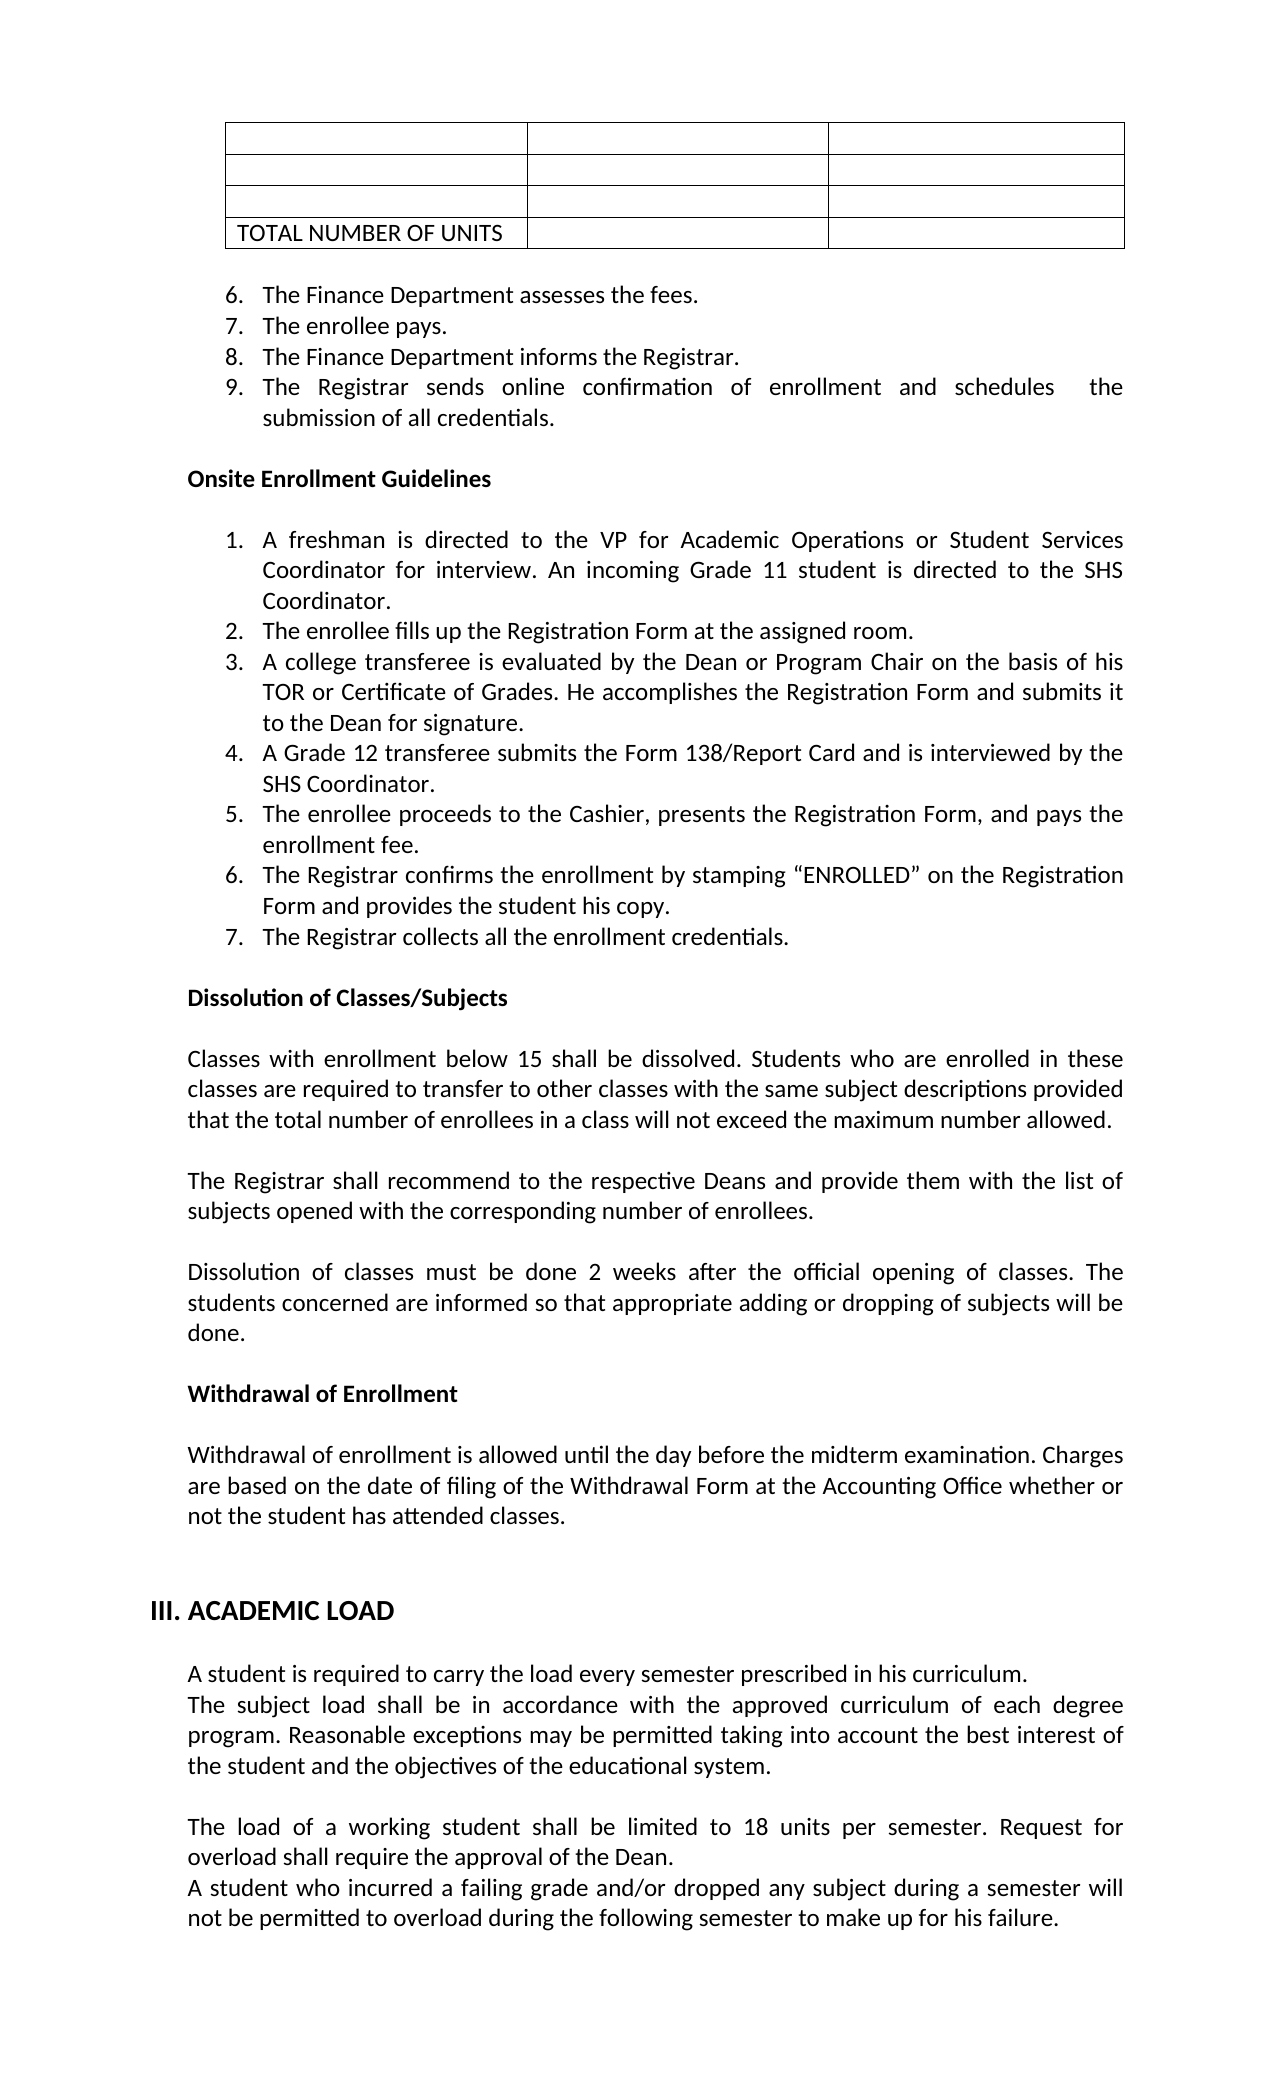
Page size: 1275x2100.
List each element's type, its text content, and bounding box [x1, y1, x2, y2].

text Withdrawal of Enrollment [187, 1378, 1125, 1409]
table_cell [528, 218, 828, 248]
table_cell [528, 123, 828, 153]
table_cell [226, 155, 527, 185]
list The Finance Department assesses the fees. [225, 280, 1125, 310]
table_cell [829, 186, 1124, 217]
list The Finance Department informs the Registrar. [225, 341, 1125, 371]
list The enrollee fills up the Registration Form at the assigned room. [225, 615, 1125, 646]
list The Registrar shall recommend to the respective Deans and provide them with the list of subjects opened with the corresponding number of enrollees. [187, 1165, 1125, 1226]
list The enrollee pays. [225, 310, 1125, 341]
table_cell [829, 123, 1124, 153]
table_cell [528, 186, 828, 217]
table_cell [226, 186, 527, 217]
list A Grade 12 transferee submits the Form 138/Report Card and is interviewed by the SHS Coordinator. [225, 737, 1125, 798]
list Onsite Enrollment Guidelines [187, 463, 1125, 493]
table_cell [829, 218, 1124, 248]
text A student who incurred a failing grade and/or dropped any subject during a semester will not be permitted to overload during the following semester to make up for his failure. [187, 1872, 1125, 1933]
list The Registrar collects all the enrollment credentials. [225, 921, 1125, 951]
table_cell [226, 123, 527, 153]
list The subject load shall be in accordance with the approved curriculum of each degree program. Reasonable exceptions may be permitted taking into account the best interest of the student and the objectives of the educational system. [187, 1689, 1125, 1780]
list A freshman is directed to the VP for Academic Operations or Student Services Coordinator for interview. An incoming Grade 11 student is directed to the SHS Coordinator. [225, 524, 1125, 615]
list Classes with enrollment below 15 shall be dissolved. Students who are enrolled in these classes are required to transfer to other classes with the same subject descriptions provided that the total number of enrollees in a class will not exceed the maximum number allowed. [187, 1043, 1125, 1134]
list Dissolution of classes must be done 2 weeks after the official opening of classes. The students concerned are informed so that appropriate adding or dropping of subjects will be done. [187, 1256, 1125, 1348]
text The load of a working student shall be limited to 18 units per semester. Request for overload shall require the approval of the Dean. [187, 1811, 1125, 1872]
list The enrollee proceeds to the Cashier, presents the Registration Form, and pays the enrollment fee. [225, 798, 1125, 859]
list A college transferee is evaluated by the Dean or Program Chair on the basis of his TOR or Certificate of Grades. He accomplishes the Registration Form and submits it to the Dean for signature. [225, 646, 1125, 737]
text III. ACADEMIC LOAD [150, 1592, 1125, 1628]
table_cell [528, 155, 828, 185]
list The Registrar confirms the enrollment by stamping “ENROLLED” on the Registration Form and provides the student his copy. [225, 859, 1125, 921]
table_cell [829, 155, 1124, 185]
table_cell TOTAL NUMBER OF UNITS [226, 218, 527, 248]
list Dissolution of Classes/Subjects [187, 982, 1125, 1012]
list The Registrar sends online confirmation of enrollment and schedules the submission of all credentials. [225, 371, 1125, 432]
text Withdrawal of enrollment is allowed until the day before the midterm examination. Charges are based on the date of filing of the Withdrawal Form at the Accounting Office whether or not the student has attended classes. [187, 1439, 1125, 1531]
text A student is required to carry the load every semester prescribed in his curriculum. [187, 1658, 1125, 1689]
